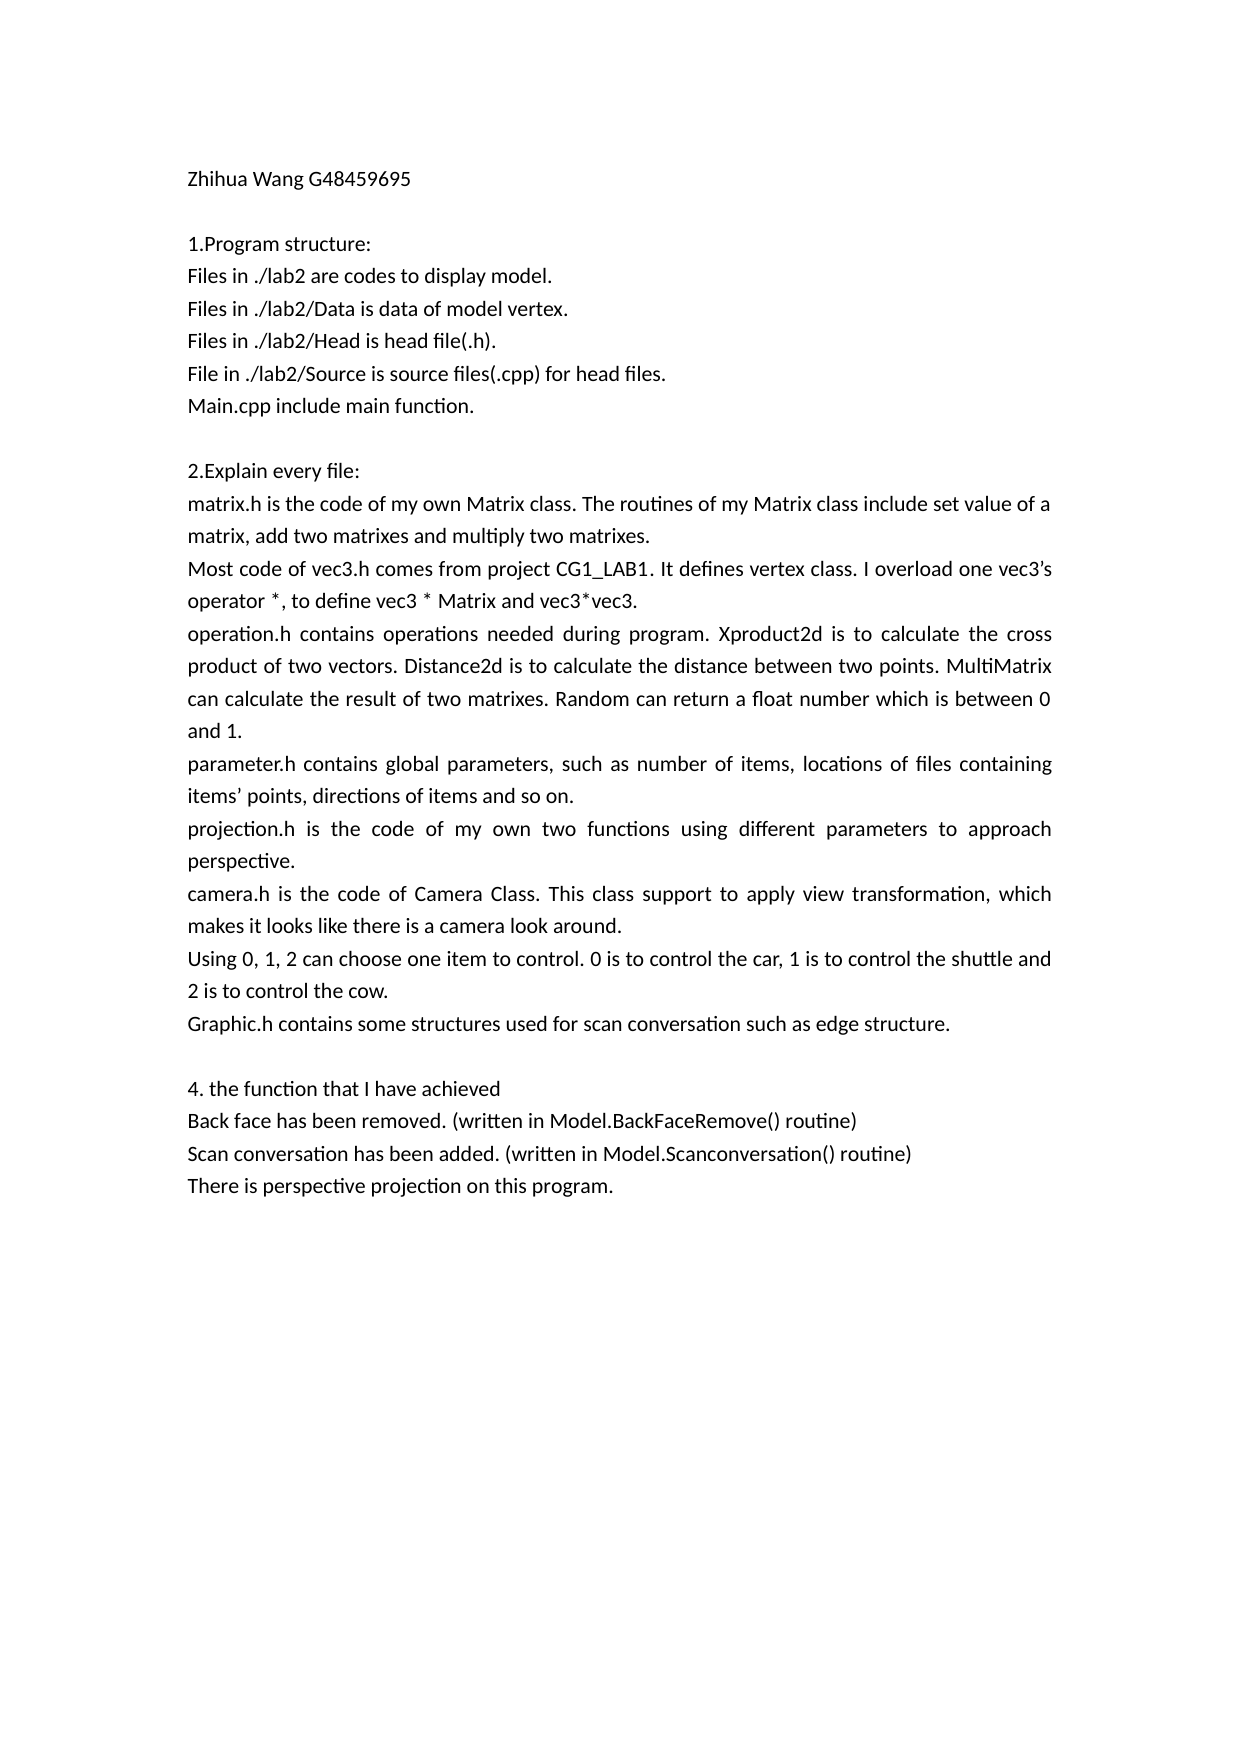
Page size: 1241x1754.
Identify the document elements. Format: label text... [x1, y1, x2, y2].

text parameter.h contains global parameters, such as number of items, locations of files containing items’ points, directions of items and so on. [187, 747, 1053, 812]
text camera.h is the code of Camera Class. This class support to apply view transformation, which makes it looks like there is a camera look around. [187, 877, 1053, 942]
text There is perspective projection on this program. [187, 1169, 1053, 1202]
text Back face has been removed. (written in Model.BackFaceRemove() routine) [187, 1104, 1053, 1137]
text operation.h contains operations needed during program. Xproduct2d is to calculate the cross product of two vectors. Distance2d is to calculate the distance between two points. MultiMatrix can calculate the result of two matrixes. Random can return a float number which is between 0 and 1. [187, 617, 1053, 747]
text Using 0, 1, 2 can choose one item to control. 0 is to control the car, 1 is to control the shuttle and 2 is to control the cow. [187, 942, 1053, 1007]
text projection.h is the code of my own two functions using different parameters to approach perspective. [187, 812, 1053, 877]
text Files in ./lab2/Head is head file(.h). [187, 324, 1053, 357]
text matrix.h is the code of my own Matrix class. The routines of my Matrix class include set value of a matrix, add two matrixes and multiply two matrixes. [187, 487, 1053, 552]
text File in ./lab2/Source is source files(.cpp) for head files. [187, 357, 1053, 389]
text 2.Explain every file: [187, 454, 1053, 487]
text Scan conversation has been added. (written in Model.Scanconversation() routine) [187, 1137, 1053, 1169]
text Main.cpp include main function. [187, 389, 1053, 422]
text Files in ./lab2/Data is data of model vertex. [187, 292, 1053, 324]
text 4. the function that I have achieved [187, 1072, 1053, 1104]
text Most code of vec3.h comes from project CG1_LAB1. It defines vertex class. I overload one vec3’s operator *, to define vec3 * Matrix and vec3*vec3. [187, 552, 1053, 617]
text 1.Program structure: [187, 227, 1053, 259]
text Zhihua Wang G48459695 [187, 162, 1053, 194]
text Files in ./lab2 are codes to display model. [187, 259, 1053, 292]
text Graphic.h contains some structures used for scan conversation such as edge structure. [187, 1007, 1053, 1039]
